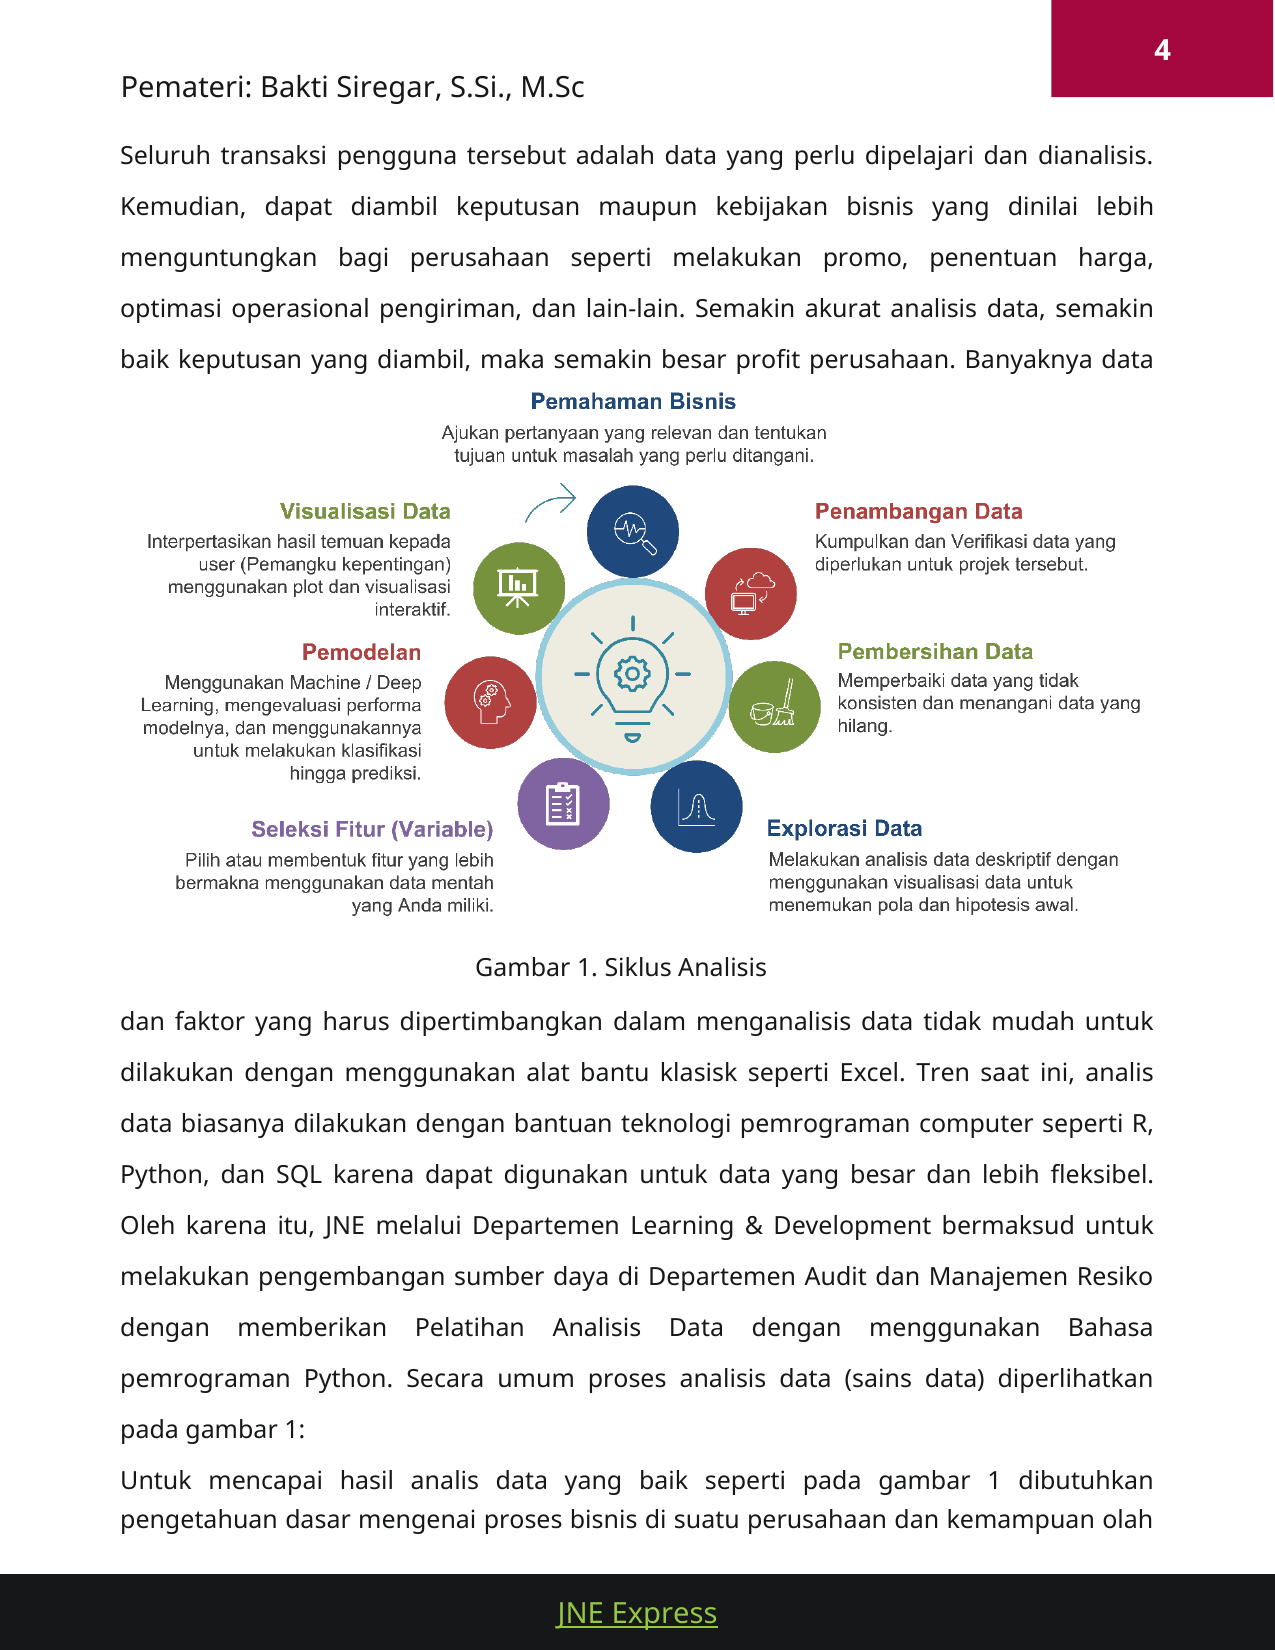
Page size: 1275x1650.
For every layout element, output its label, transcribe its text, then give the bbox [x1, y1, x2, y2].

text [120, 1463, 1155, 1536]
picture [129, 380, 1165, 927]
